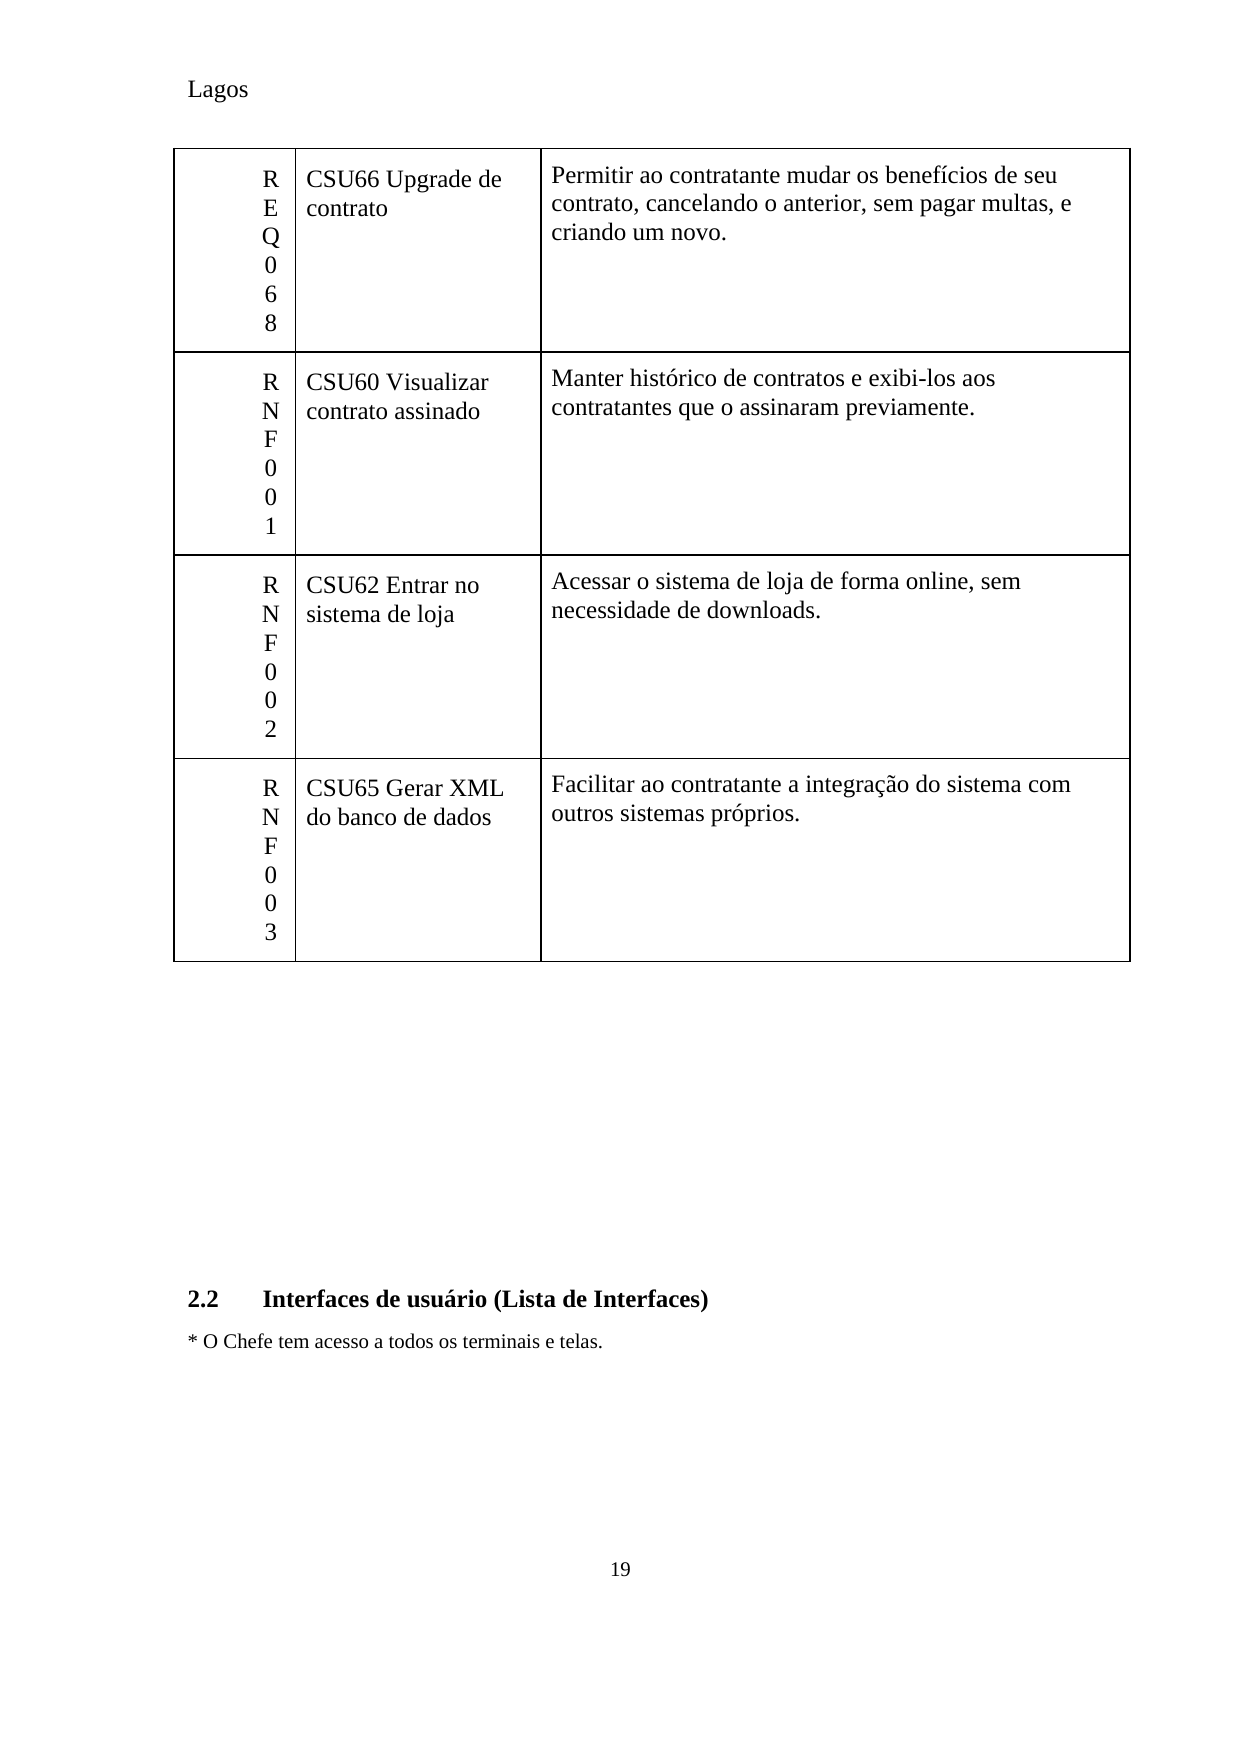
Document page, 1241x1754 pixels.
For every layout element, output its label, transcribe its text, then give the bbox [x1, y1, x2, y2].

table_cell Permitir ao contratante mudar os benefícios de seu contrato, cancelando o anterior, sem pagar multas, e criando um novo. [542, 149, 1129, 351]
table_cell RNF002 [175, 556, 295, 757]
subtitle 2.2 Interfaces de usuário (Lista de Interfaces) [187, 1284, 1053, 1312]
table_cell CSU62 Entrar no sistema de loja [296, 556, 540, 757]
table_cell CSU65 Gerar XML do banco de dados [296, 759, 540, 961]
table_cell RNF003 [175, 759, 295, 961]
table_cell Manter histórico de contratos e exibi-los aos contratantes que o assinaram previamente. [542, 353, 1129, 554]
table_cell Acessar o sistema de loja de forma online, sem necessidade de downloads. [542, 556, 1129, 757]
table_cell CSU66 Upgrade de contrato [296, 149, 540, 351]
table_cell REQ068 [175, 149, 295, 351]
table_cell CSU60 Visualizar contrato assinado [296, 353, 540, 554]
text * O Chefe tem acesso a todos os terminais e telas. [187, 1329, 1053, 1353]
table_cell RNF001 [175, 353, 295, 554]
table_cell Facilitar ao contratante a integração do sistema com outros sistemas próprios. [542, 759, 1129, 961]
